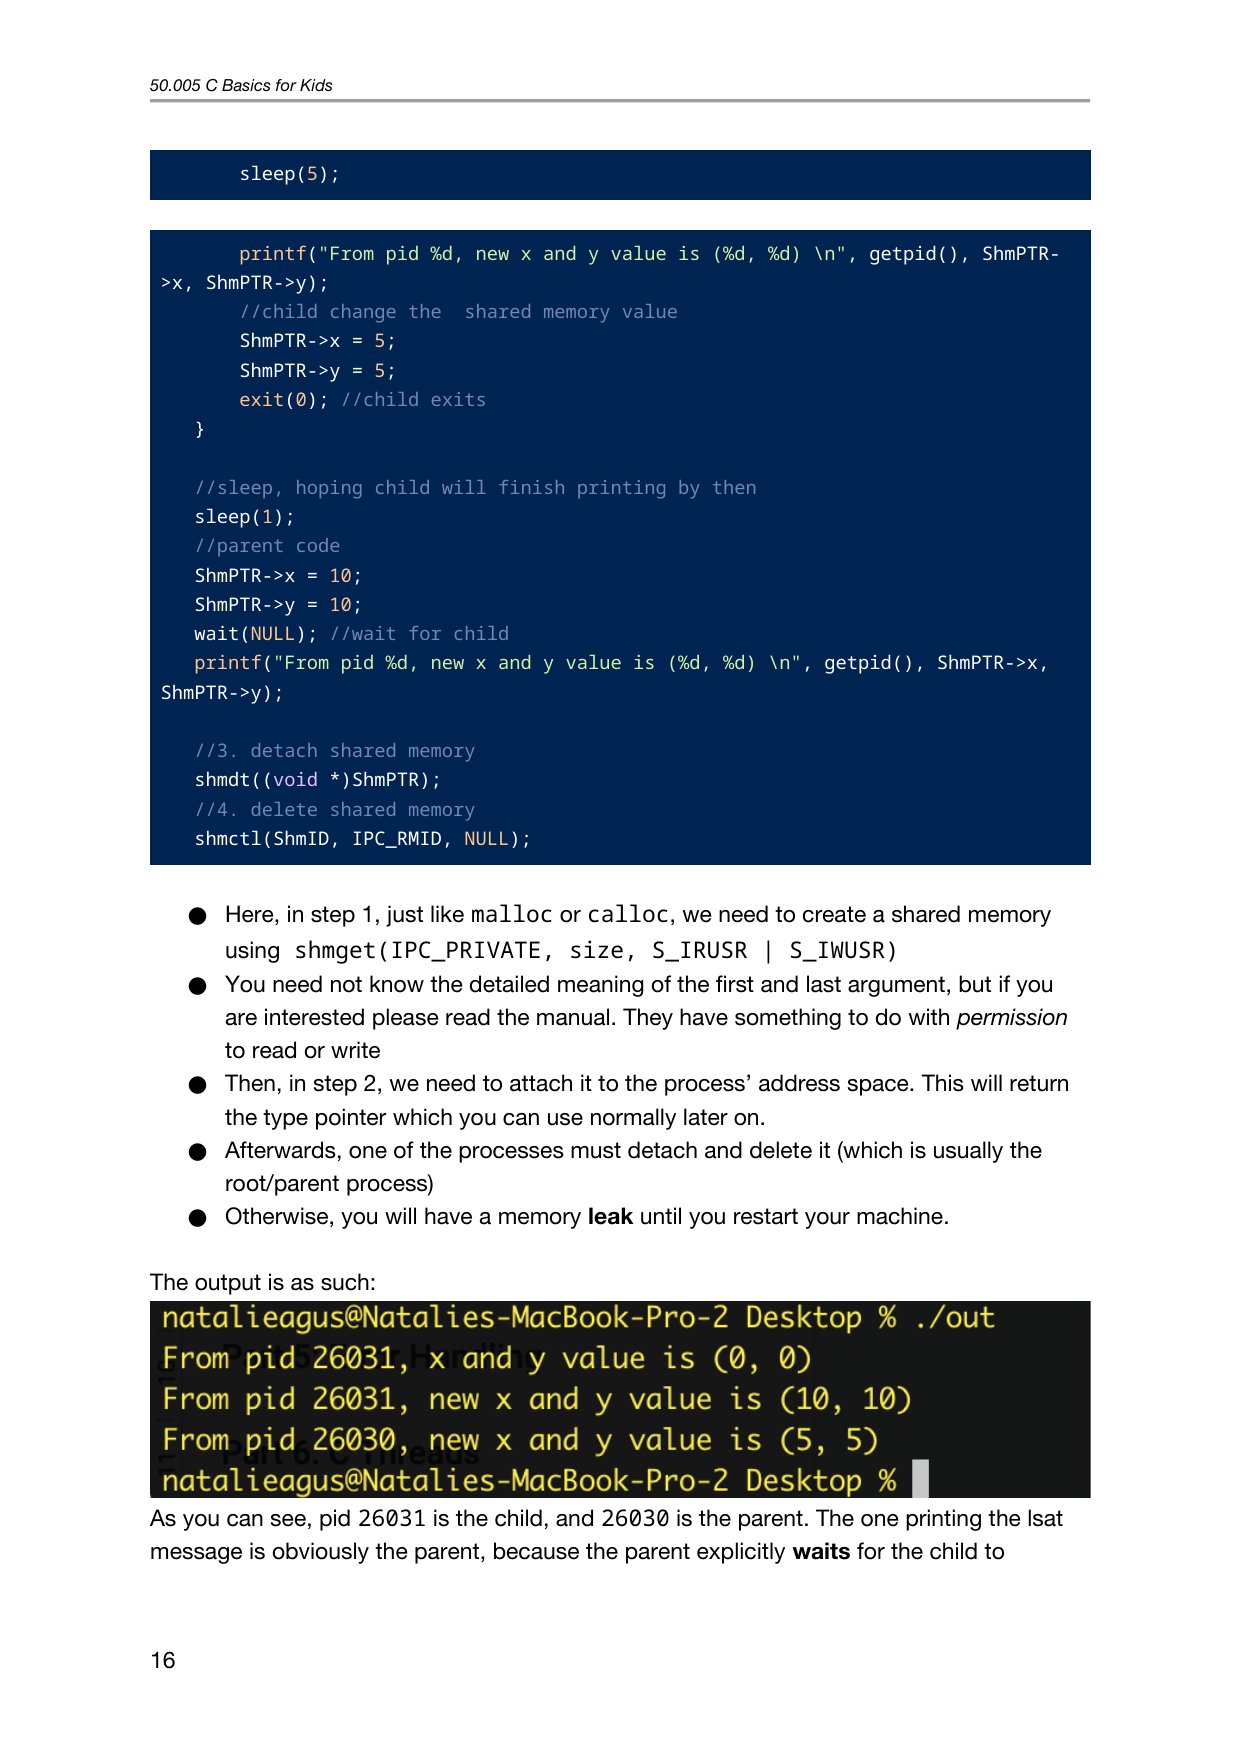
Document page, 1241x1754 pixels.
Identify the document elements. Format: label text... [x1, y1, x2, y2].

list Then, in step 2, we need to attach it to the process’ address space. This will return the type pointer which you can use normally later on. [187, 1069, 1090, 1131]
list Otherwise, you will have a memory leak until you restart your machine. [187, 1202, 1090, 1231]
list Here, in step 1, just like malloc or calloc, we need to create a shared memory using shmget(IPC_PRIVATE, size, S_IRUSR | S_IWUSR) [187, 898, 1090, 965]
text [150, 1501, 1090, 1566]
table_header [150, 150, 1091, 200]
list Afterwards, one of the processes must detach and delete it (which is usually the root/parent process) [187, 1136, 1090, 1198]
picture [150, 1301, 1091, 1498]
table_header printf("From pid %d, new x and y value is (%d, %d) \n", getpid(), ShmPTR->x, ShmPTR->y); //child change the shared memory value ShmPTR->x = 5; ShmPTR->y = 5; exit(0); //child exits } //sleep, hoping child will finish printing by then sleep(1); //parent code ShmPTR->x = 10; ShmPTR->y = 10; wait(NULL); //wait for child printf("From pid %d, new x and y value is (%d, %d) \n", getpid(), ShmPTR->x, ShmPTR->y); //3. detach shared memory shmdt((void *)ShmPTR); //4. delete shared memory shmctl(ShmID, IPC_RMID, NULL); [150, 230, 1091, 865]
list You need not know the detailed meaning of the first and last argument, but if you are interested please read the manual. They have something to do with permission to read or write [187, 970, 1090, 1065]
text The output is as such: [150, 1268, 1090, 1297]
